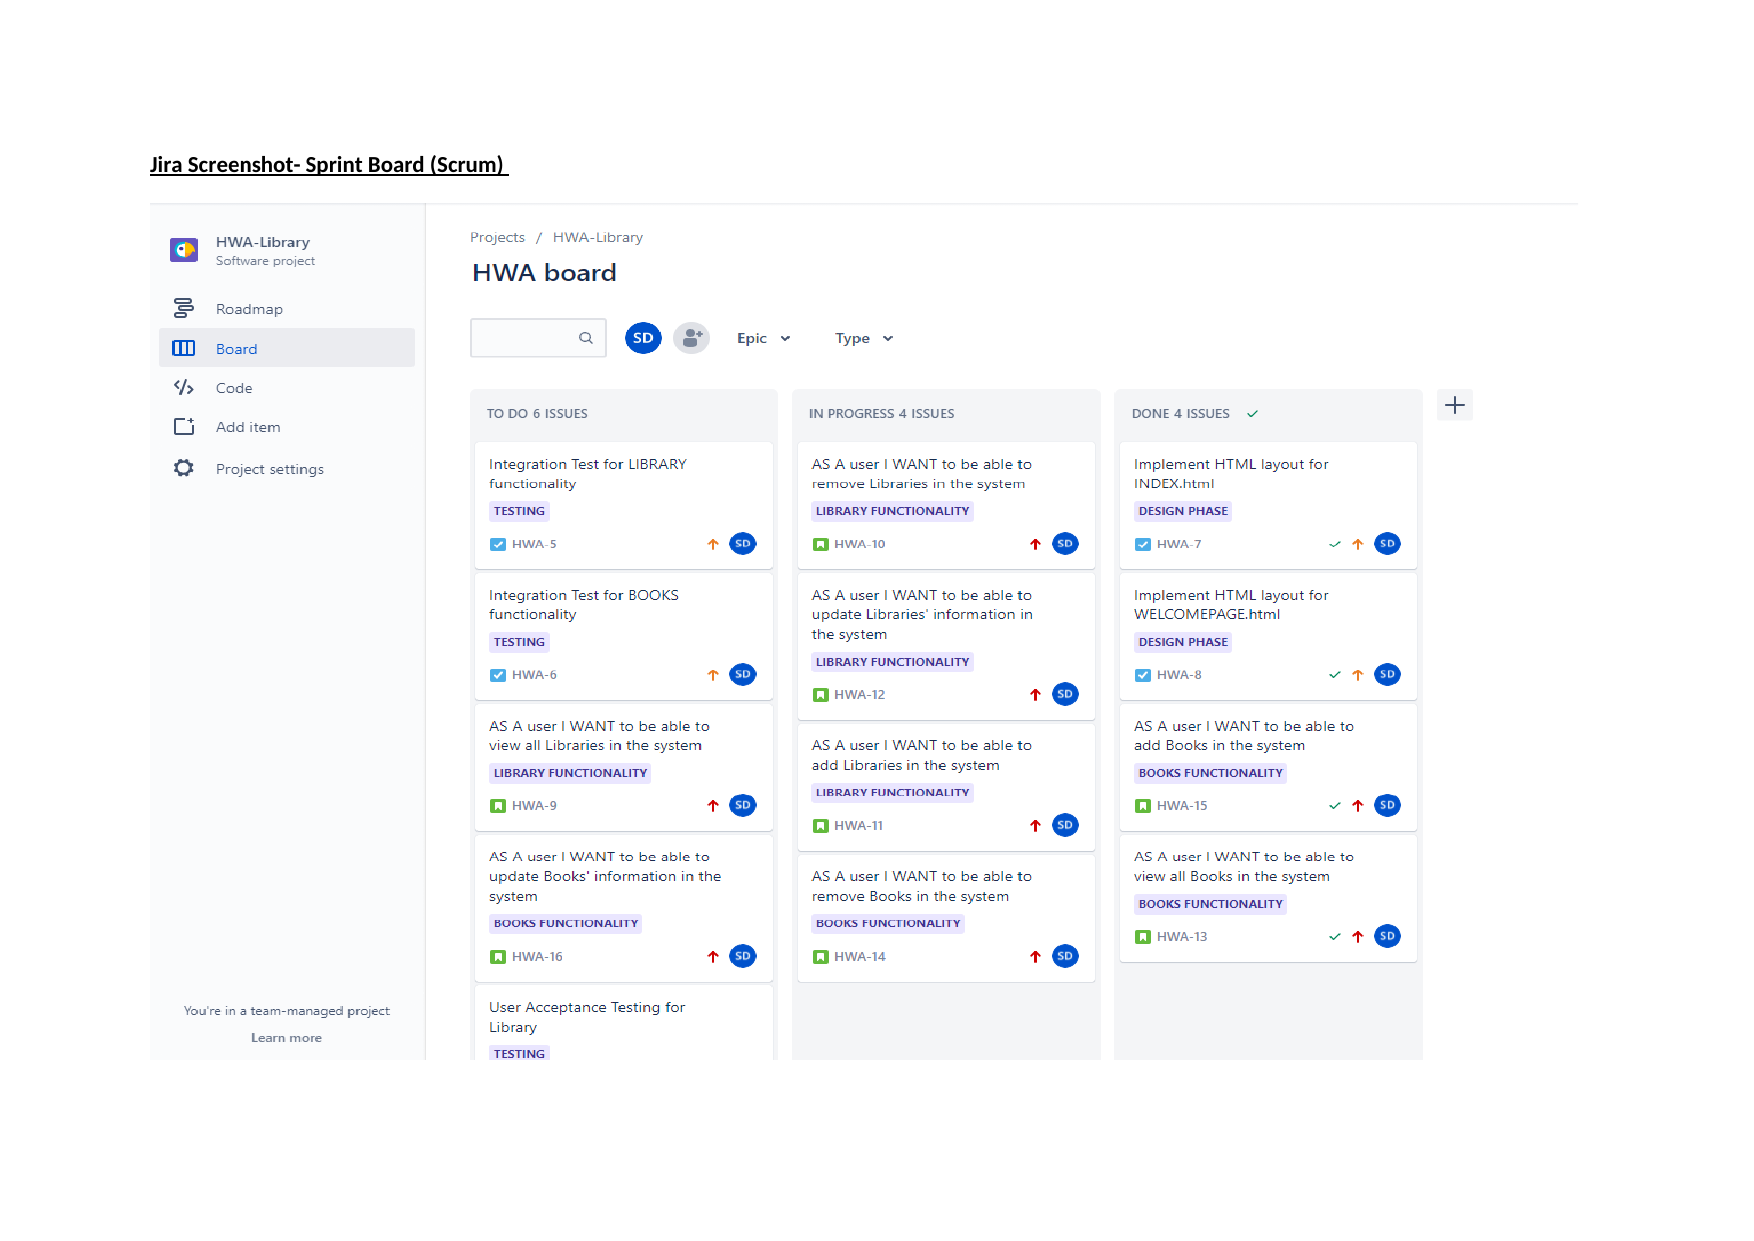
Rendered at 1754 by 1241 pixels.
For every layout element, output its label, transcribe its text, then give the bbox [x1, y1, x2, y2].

picture [150, 203, 1579, 1060]
text Jira Screenshot- Sprint Board (Scrum) [150, 150, 1604, 178]
